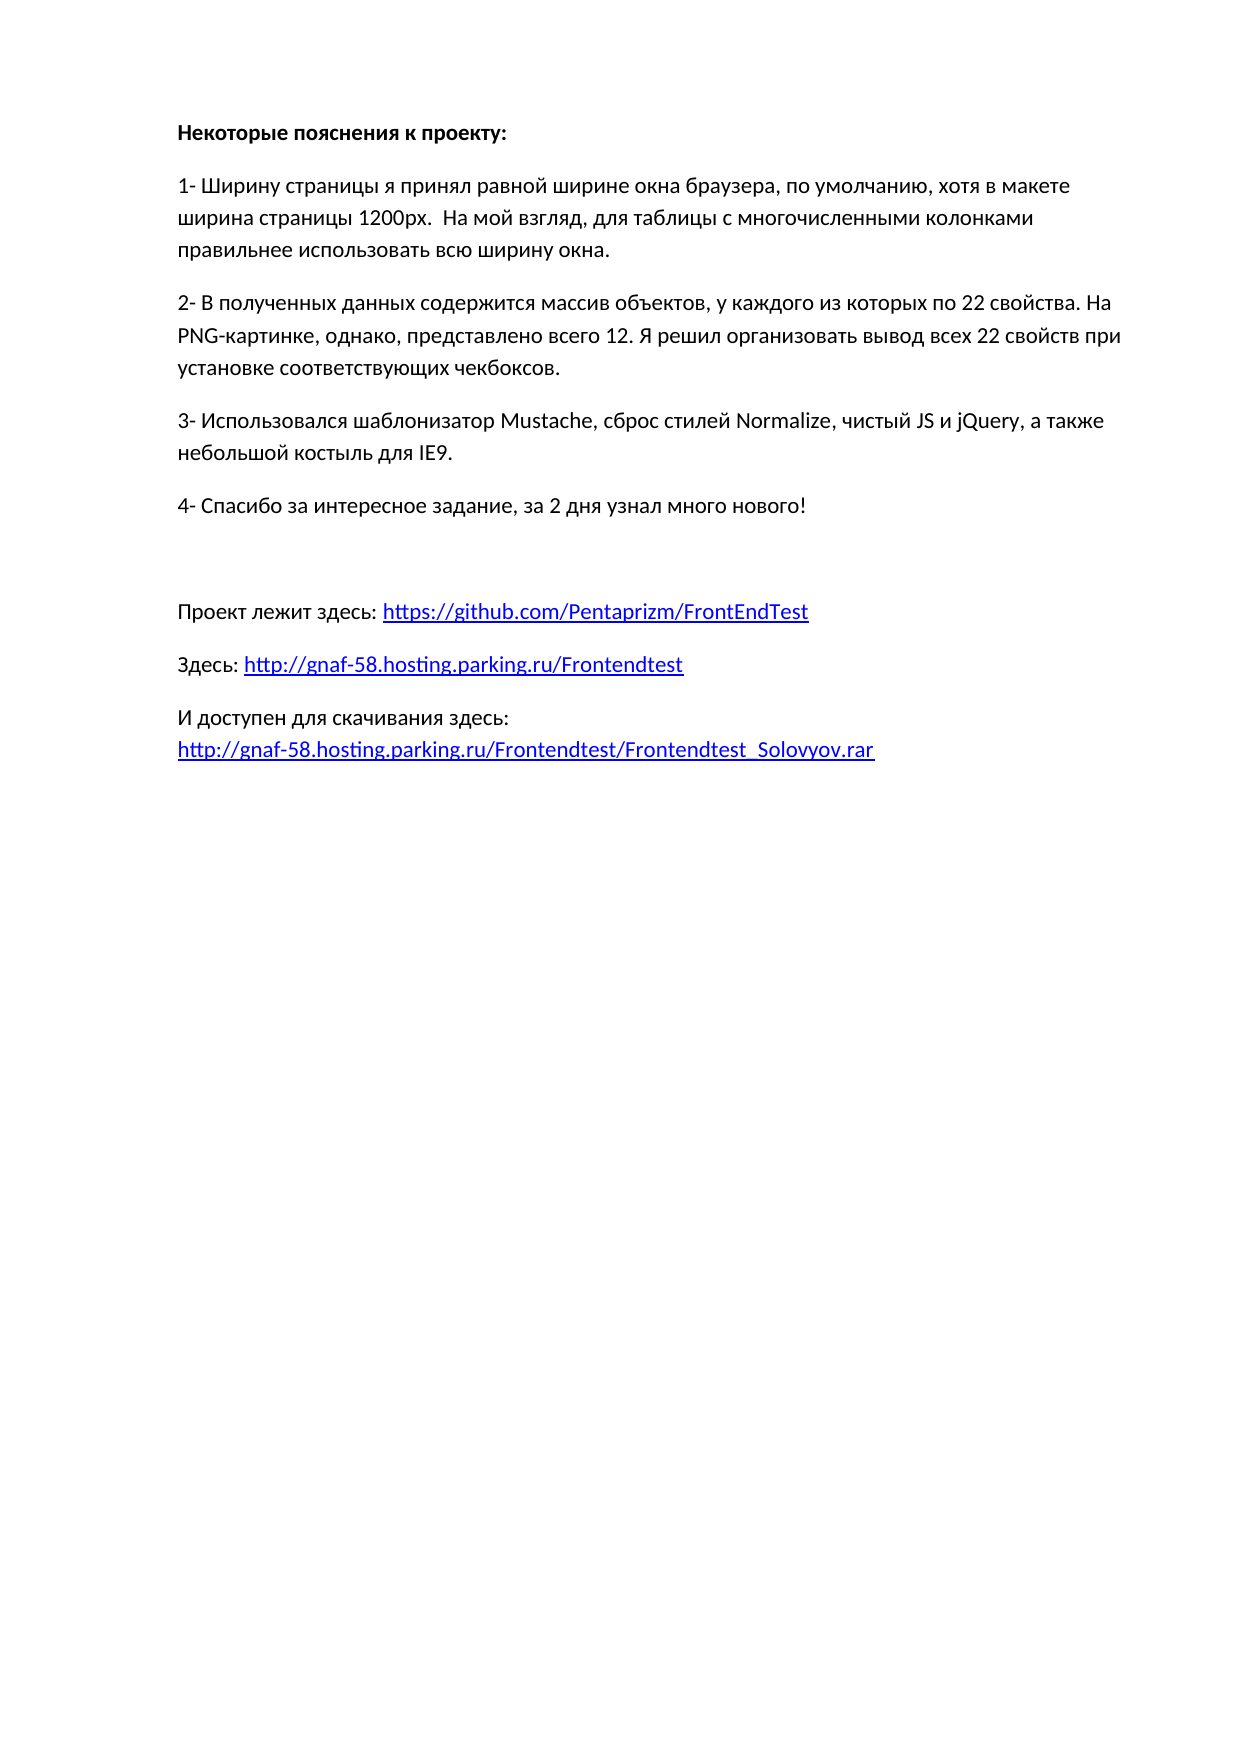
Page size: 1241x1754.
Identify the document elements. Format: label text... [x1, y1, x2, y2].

text 3- Использовался шаблонизатор Mustache, сброс стилей Normalize, чистый JS и jQuery, а также небольшой костыль для IE9. [177, 406, 1152, 466]
text Некоторые пояснения к проекту: [177, 118, 1152, 146]
text 4- Спасибо за интересное задание, за 2 дня узнал много нового! [177, 491, 1152, 519]
text И доступен для скачивания здесь: http://gnaf-58.hosting.parking.ru/Frontendtest/Frontendtest_Solovyov.rar [177, 703, 1152, 763]
text Проект лежит здесь: https://github.com/Pentaprizm/FrontEndTest [177, 597, 1152, 625]
text 1- Ширину страницы я принял равной ширине окна браузера, по умолчанию, хотя в макете ширина страницы 1200px. На мой взгляд, для таблицы с многочисленными колонками правильнее использовать всю ширину окна. [177, 171, 1152, 263]
text 2- В полученных данных содержится массив объектов, у каждого из которых по 22 свойства. На PNG-картинке, однако, представлено всего 12. Я решил организовать вывод всех 22 свойств при установке соответствующих чекбоксов. [177, 288, 1152, 381]
text Здесь: http://gnaf-58.hosting.parking.ru/Frontendtest [177, 650, 1152, 678]
